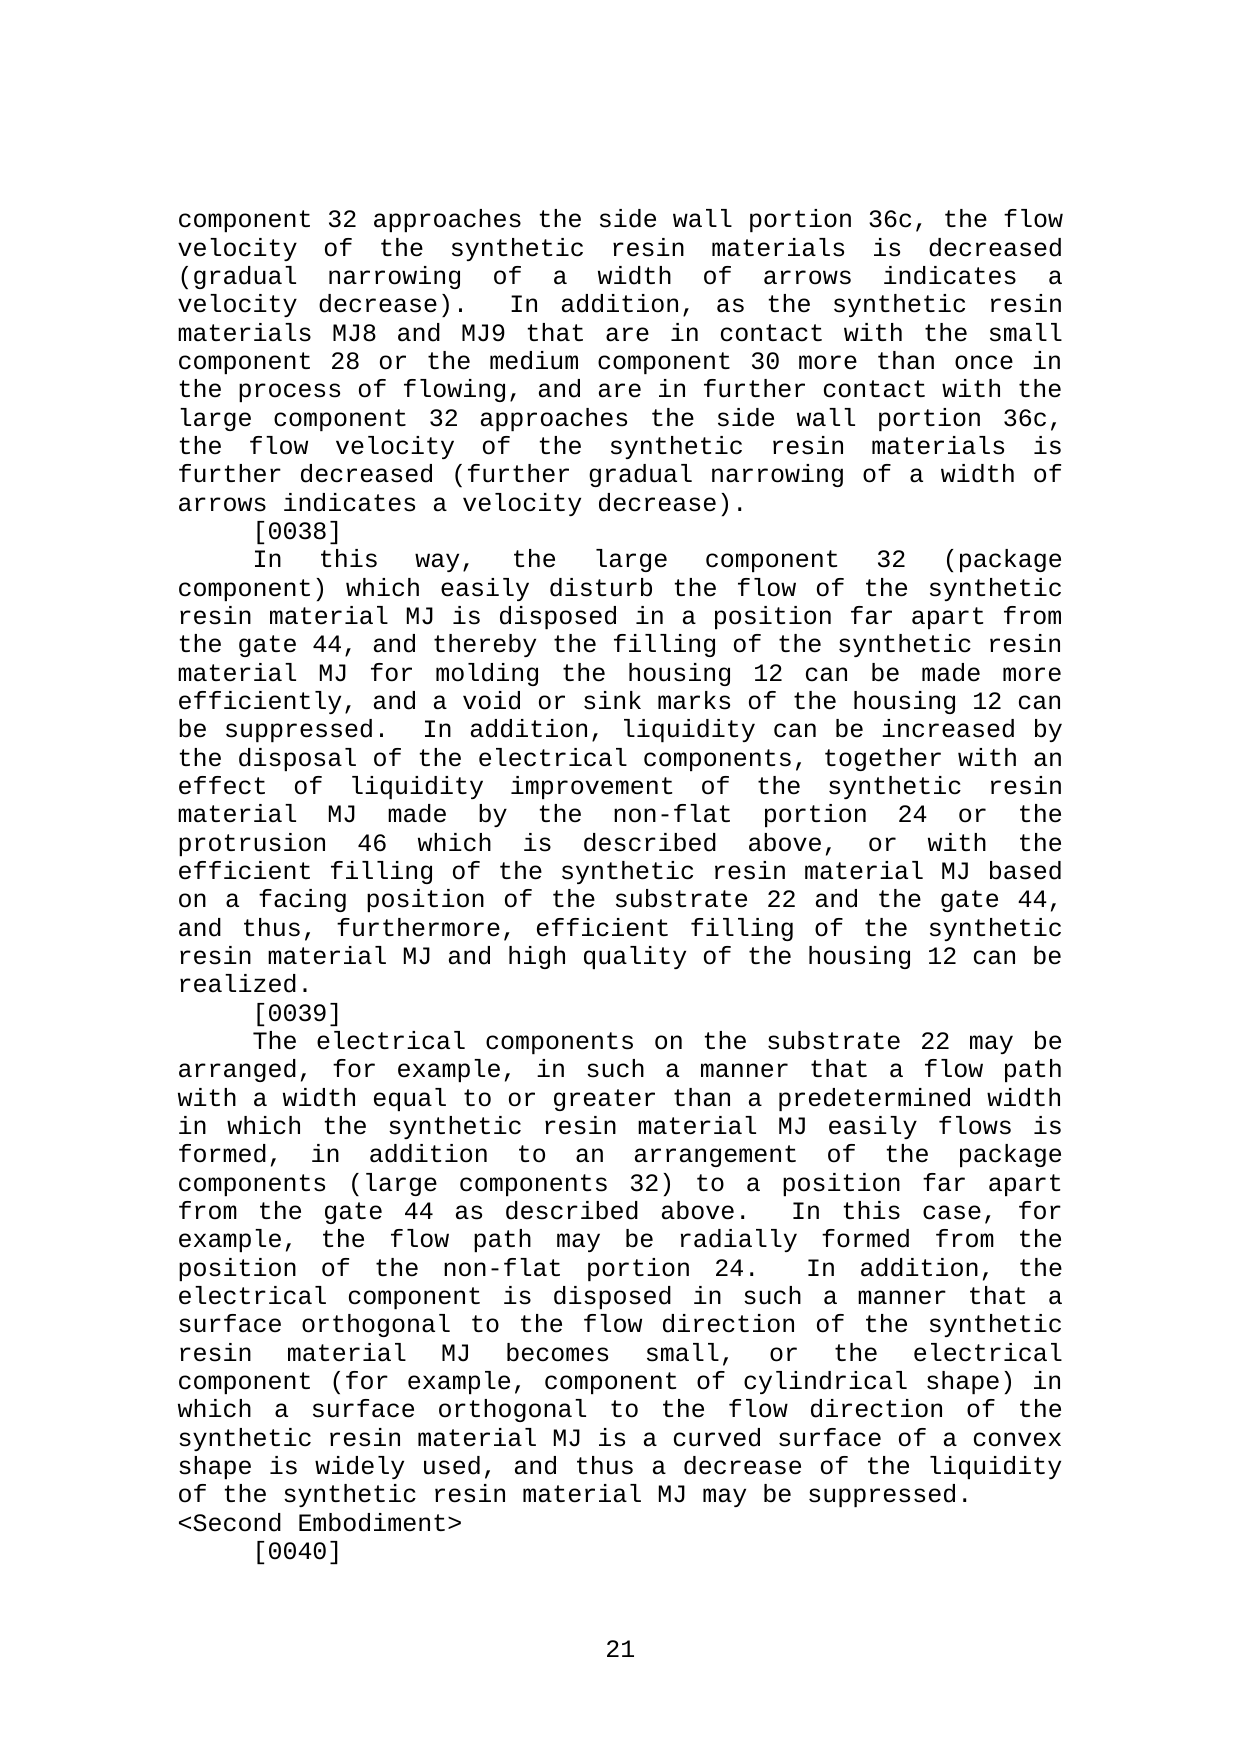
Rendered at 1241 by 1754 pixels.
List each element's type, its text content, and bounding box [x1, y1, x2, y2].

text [177, 207, 1063, 518]
text The electrical components on the substrate 22 may be arranged, for example, in such a manner that a flow path with a width equal to or greater than a predetermined width in which the synthetic resin material MJ easily flows is formed, in addition to an arrangement of the package components (large components 32) to a position far apart from the gate 44 as described above. In this case, for example, the flow path may be radially formed from the position of the non-flat portion 24. In addition, the electrical component is disposed in such a manner that a surface orthogonal to the flow direction of the synthetic resin material MJ becomes small, or the electrical component (for example, component of cylindrical shape) in which a surface orthogonal to the flow direction of the synthetic resin material MJ is a curved surface of a convex shape is widely used, and thus a decrease of the liquidity of the synthetic resin material MJ may be suppressed. [177, 1028, 1063, 1510]
text [0039] [177, 1000, 1063, 1028]
text [0040] [177, 1538, 1063, 1567]
text In this way, the large component 32 (package component) which easily disturb the flow of the synthetic resin material MJ is disposed in a position far apart from the gate 44, and thereby the filling of the synthetic resin material MJ for molding the housing 12 can be made more efficiently, and a void or sink marks of the housing 12 can be suppressed. In addition, liquidity can be increased by the disposal of the electrical components, together with an effect of liquidity improvement of the synthetic resin material MJ made by the non-flat portion 24 or the protrusion 46 which is described above, or with the efficient filling of the synthetic resin material MJ based on a facing position of the substrate 22 and the gate 44, and thus, furthermore, efficient filling of the synthetic resin material MJ and high quality of the housing 12 can be realized. [177, 547, 1063, 1000]
text <Second Embodiment> [177, 1510, 1063, 1538]
text [0038] [177, 518, 1063, 547]
